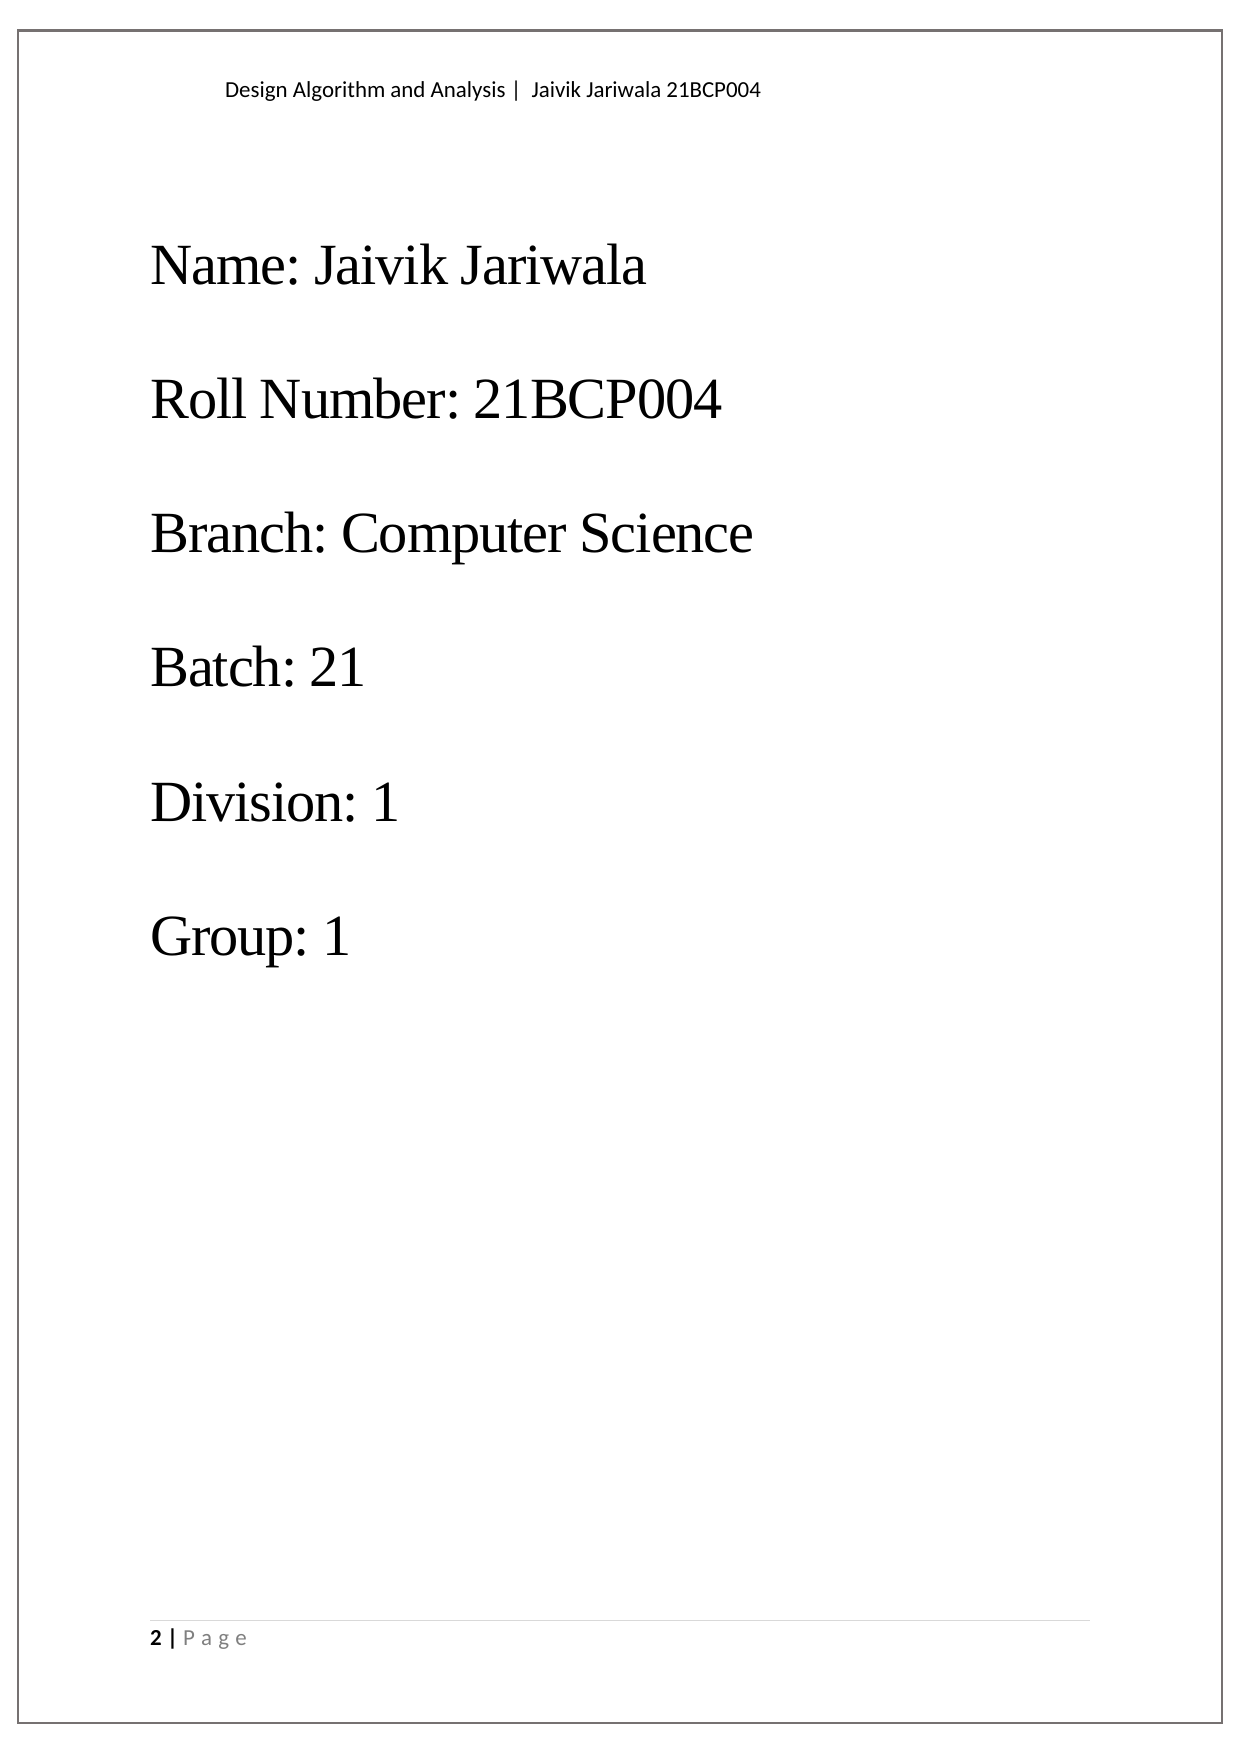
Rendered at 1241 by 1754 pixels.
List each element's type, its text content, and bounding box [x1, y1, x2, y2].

title Branch: Computer Science [150, 498, 1090, 565]
title Division: 1 [150, 767, 1090, 834]
title Name: Jaivik Jariwala [150, 230, 1090, 297]
title Group: 1 [150, 901, 1090, 968]
title Roll Number: 21BCP004 [150, 364, 1090, 431]
title Batch: 21 [150, 632, 1090, 699]
